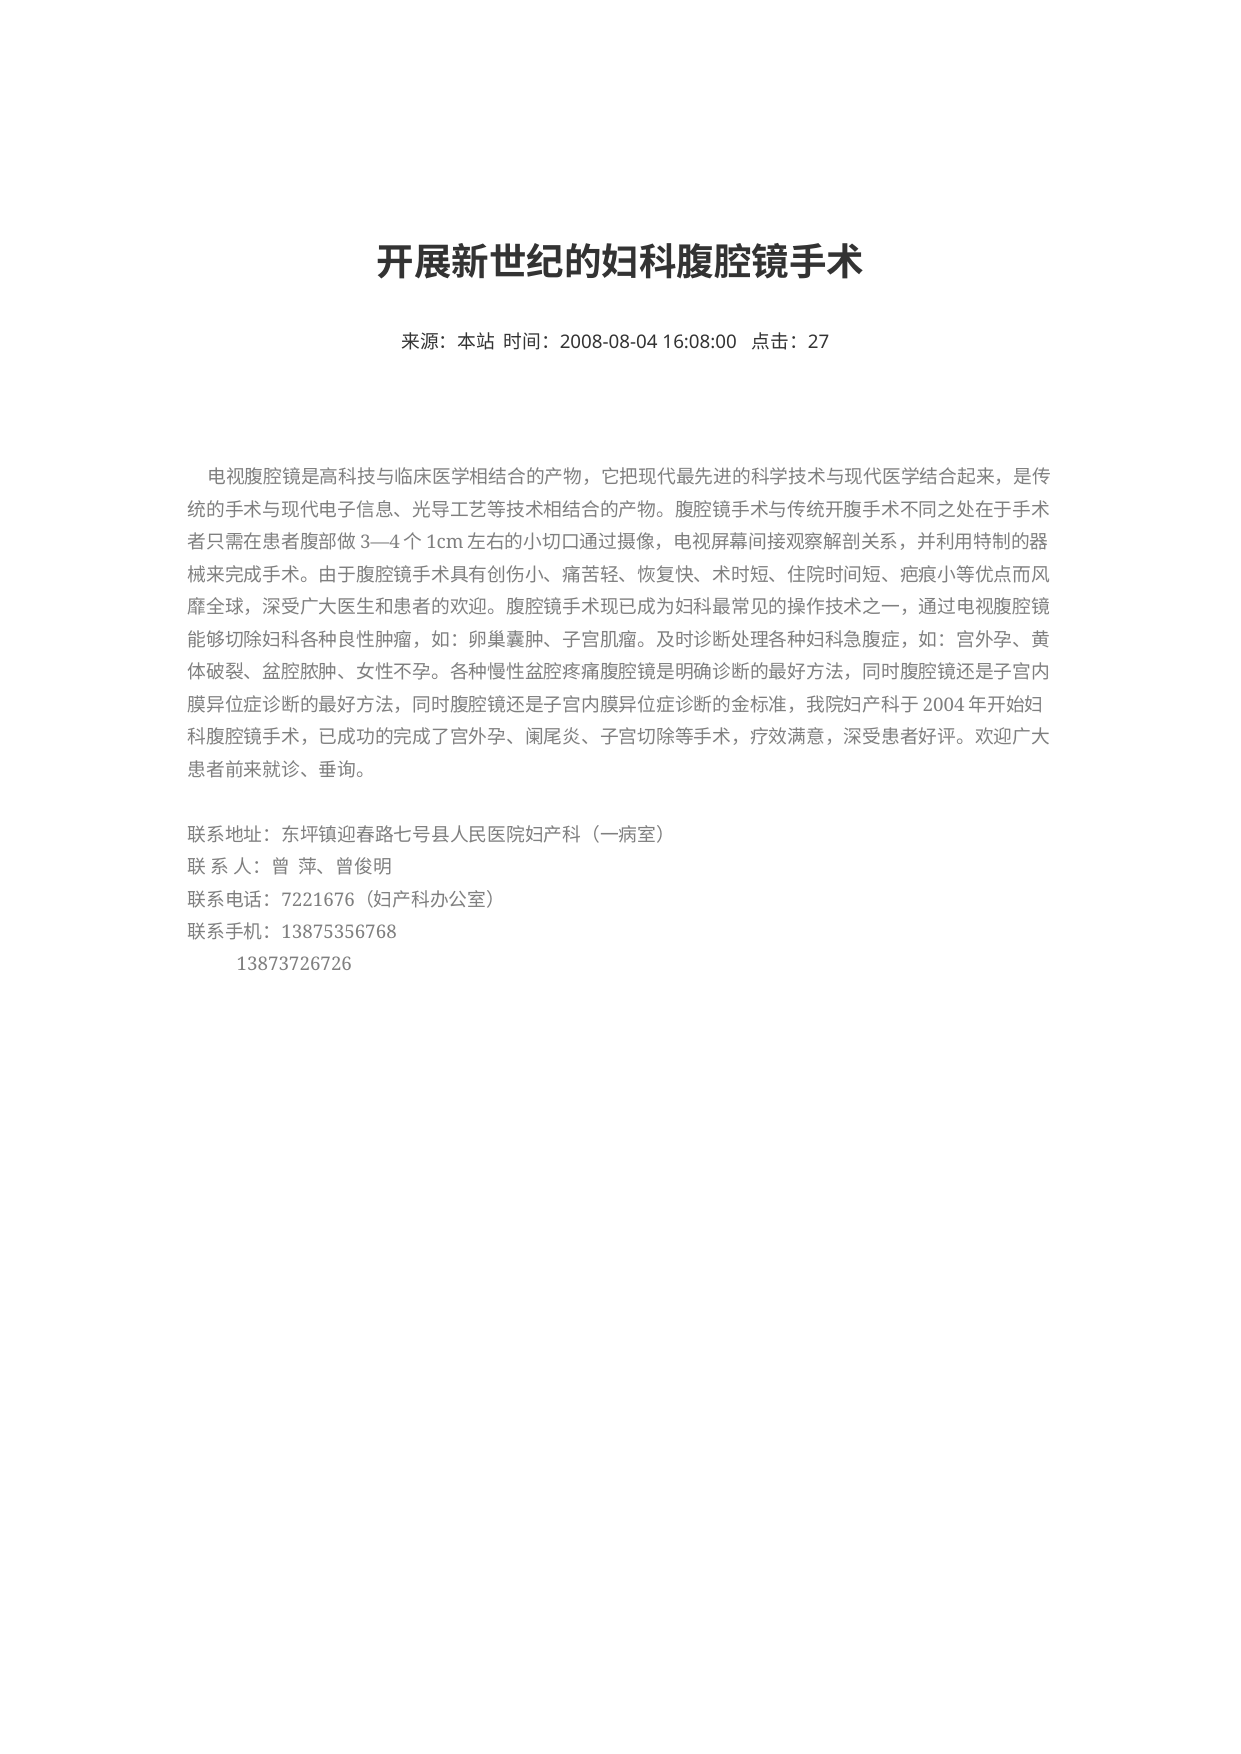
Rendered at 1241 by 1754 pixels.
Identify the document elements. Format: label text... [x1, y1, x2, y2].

text 来源：本站 时间：2008-08-04 16:08:00 点击：27 [187, 292, 1053, 357]
text 开展新世纪的妇科腹腔镜手术 [187, 162, 1053, 292]
text 电视腹腔镜是高科技与临床医学相结合的产物，它把现代最先进的科学技术与现代医学结合起来，是传统的手术与现代电子信息、光导工艺等技术相结合的产物。腹腔镜手术与传统开腹手术不同之处在于手术者只需在患者腹部做3—4个1cm左右的小切口通过摄像，电视屏幕间接观察解剖关系，并利用特制的器械来完成手术。由于腹腔镜手术具有创伤小、痛苦轻、恢复快、术时短、住院时间短、疤痕小等优点而风靡全球，深受广大医生和患者的欢迎。腹腔镜手术现已成为妇科最常见的操作技术之一，通过电视腹腔镜能够切除妇科各种良性肿瘤，如：卵巢囊肿、子宫肌瘤。及时诊断处理各种妇科急腹症，如：宫外孕、黄体破裂、盆腔脓肿、女性不孕。各种慢性盆腔疼痛腹腔镜是明确诊断的最好方法，同时腹腔镜还是子宫内膜异位症诊断的最好方法，同时腹腔镜还是子宫内膜异位症诊断的金标准，我院妇产科于2004年开始妇科腹腔镜手术，已成功的完成了宫外孕、阑尾炎、子宫切除等手术，疗效满意，深受患者好评。欢迎广大患者前来就诊、垂询。 联系地址：东坪镇迎春路七号县人民医院妇产科（一病室） 联 系 人：曾 萍、曾俊明 联系电话：7221676（妇产科办公室） 联系手机：13875356768 13873726726 [187, 459, 1053, 979]
